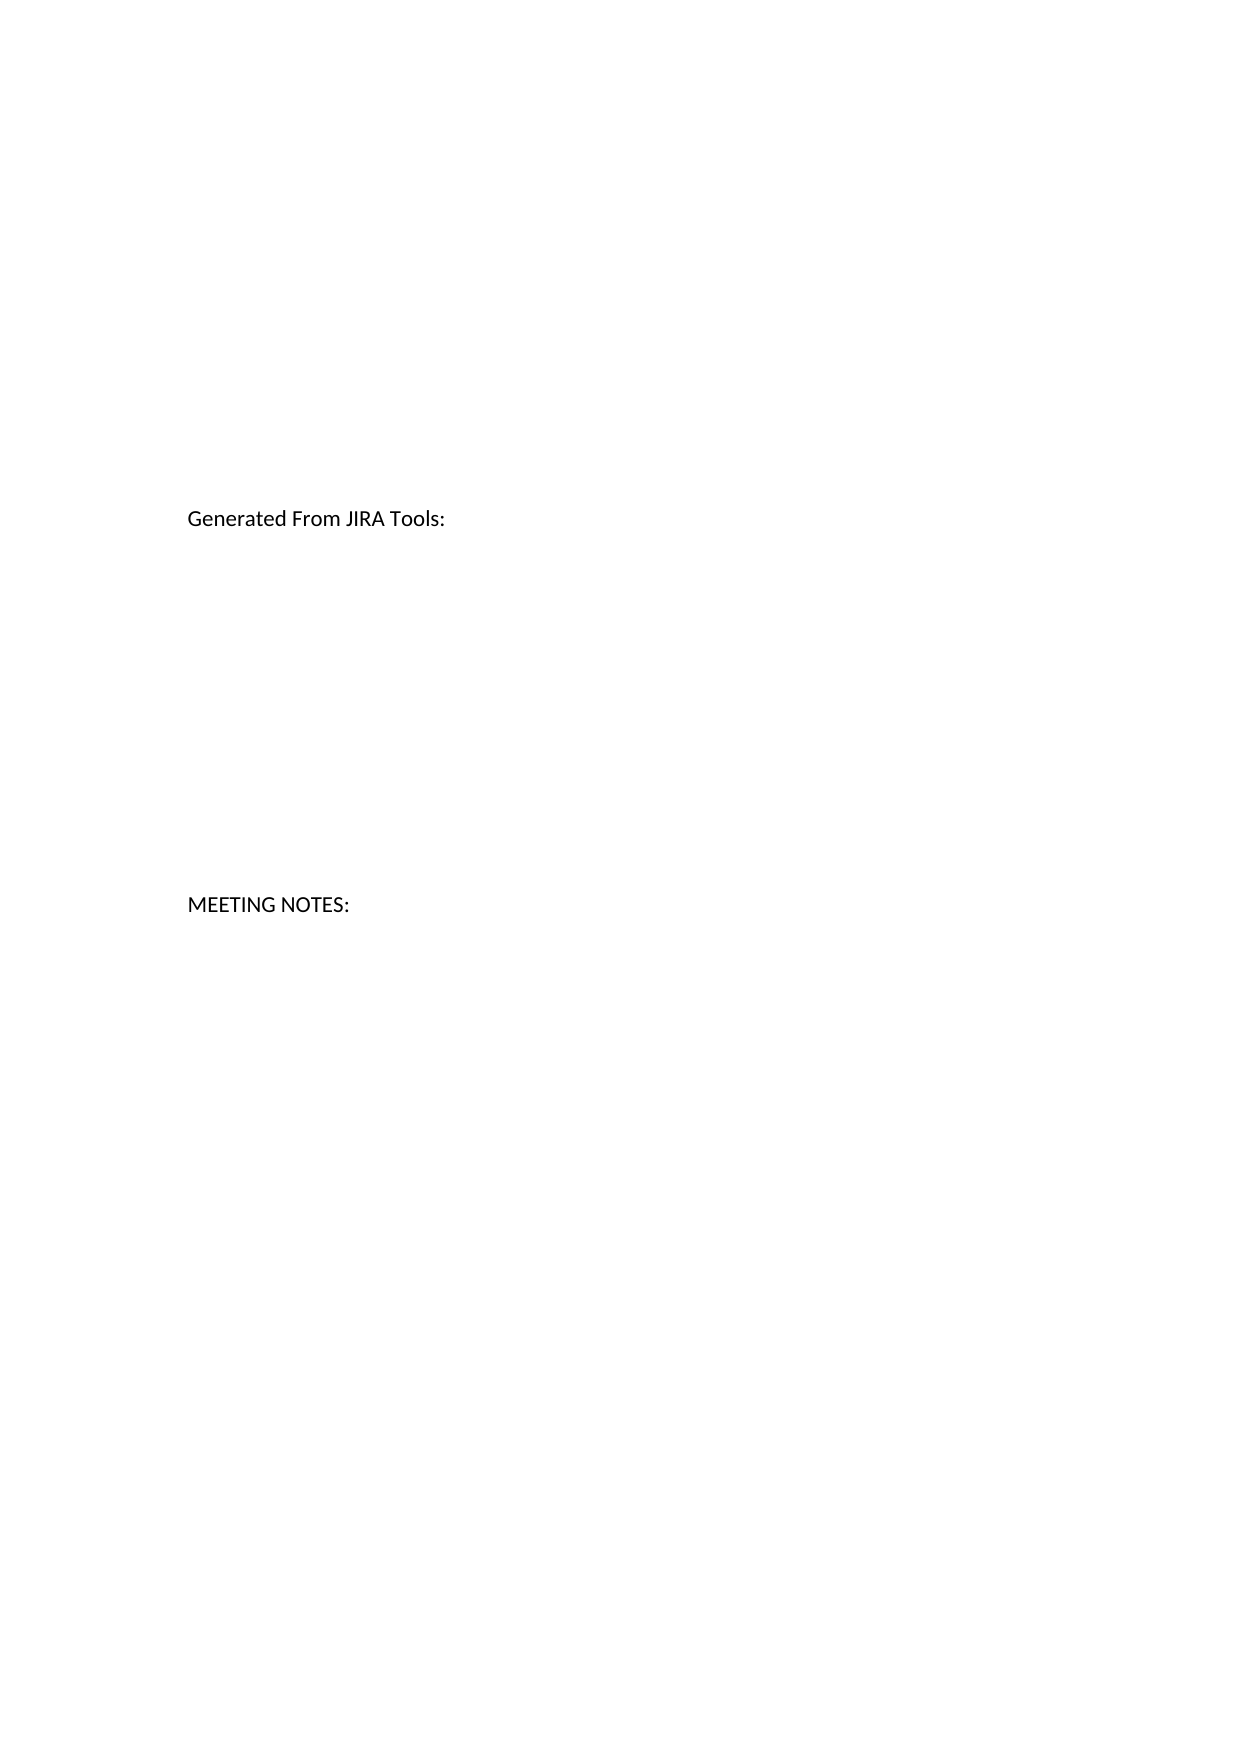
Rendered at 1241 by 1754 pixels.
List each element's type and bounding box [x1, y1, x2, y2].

text [187, 150, 1053, 1594]
